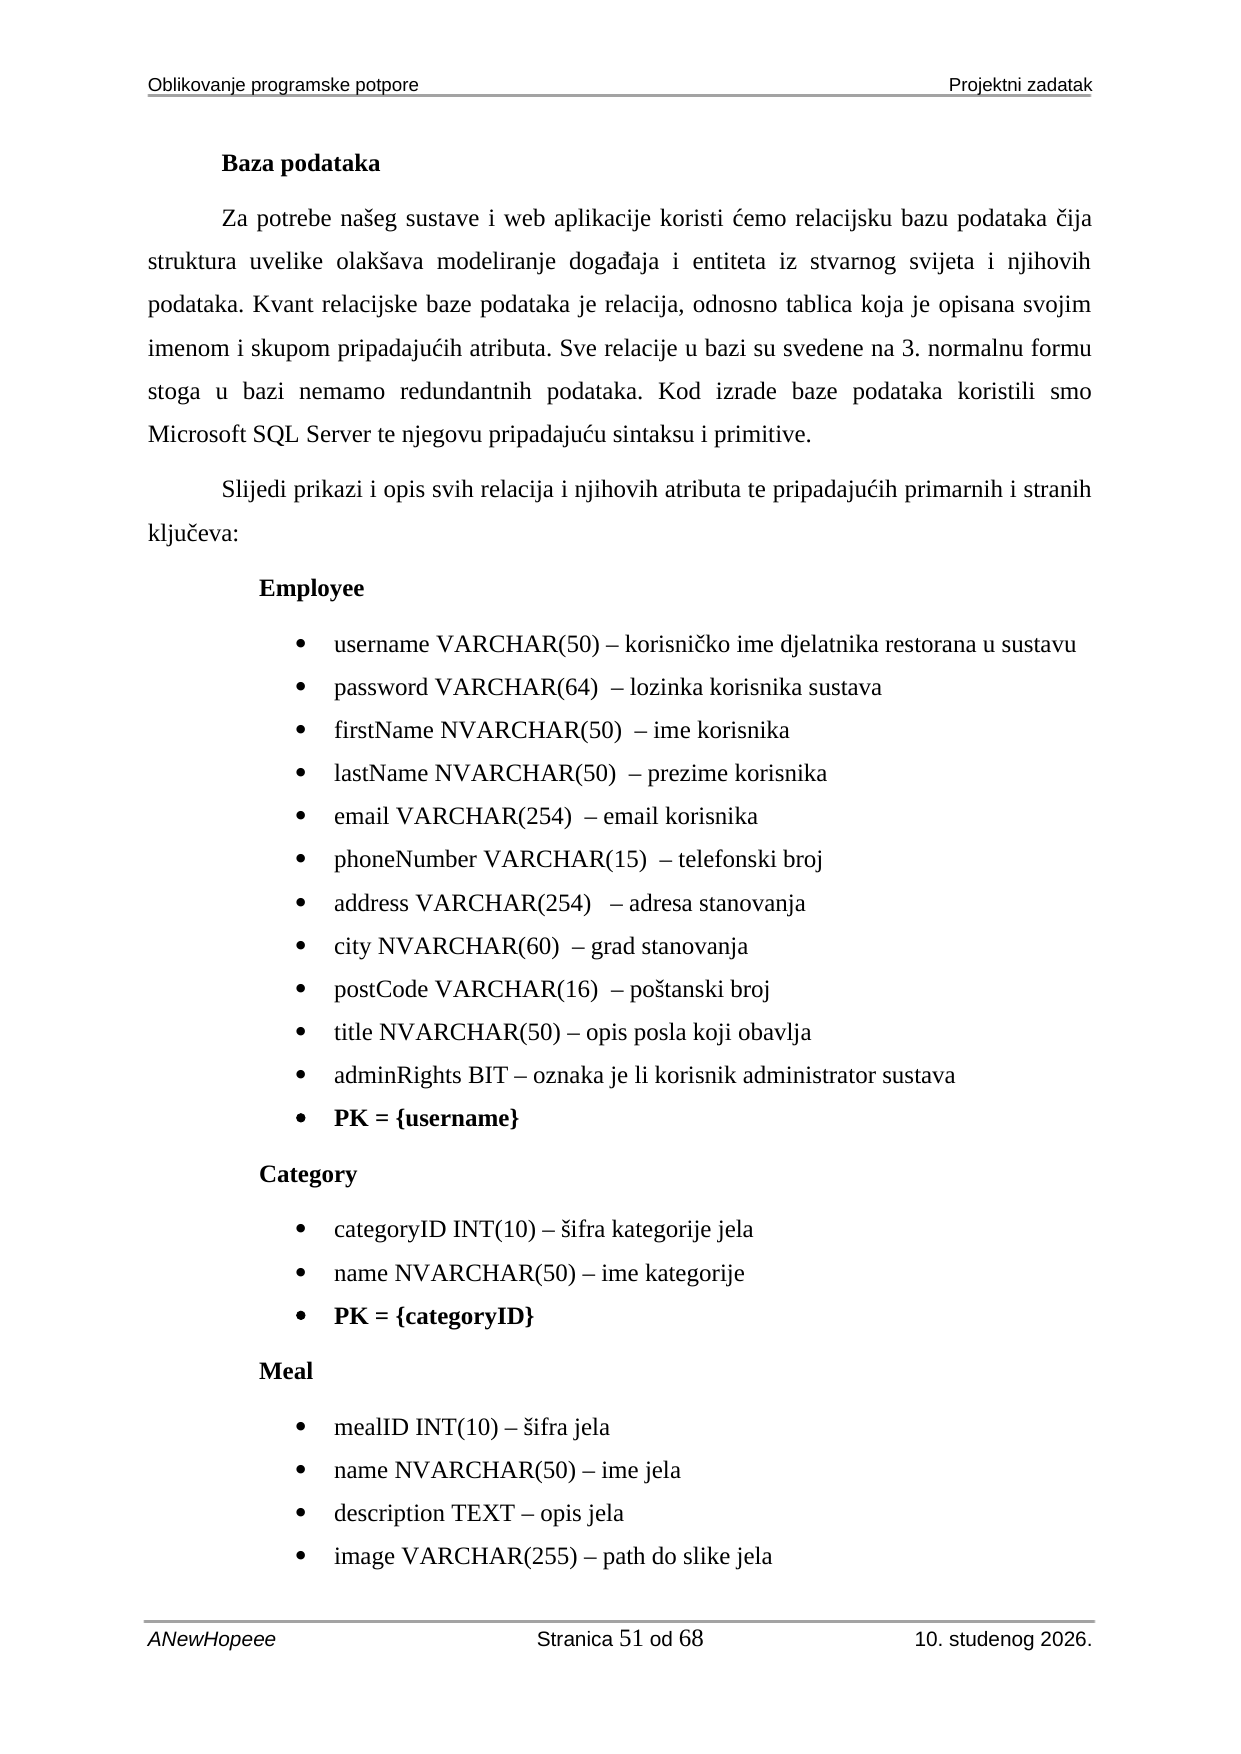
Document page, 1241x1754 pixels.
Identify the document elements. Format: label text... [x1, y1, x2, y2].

list email VARCHAR(254) – email korisnika [296, 801, 1093, 830]
text Employee [259, 573, 1093, 602]
list PK = {categoryID} [296, 1301, 1093, 1329]
list title NVARCHAR(50) – opis posla koji obavlja [296, 1017, 1093, 1046]
text Za potrebe našeg sustave i web aplikacije koristi ćemo relacijsku bazu podataka čija struktura uvelike olakšava modeliranje događaja i entiteta iz stvarnog svijeta i njihovih podataka. Kvant relacijske baze podataka je relacija, odnosno tablica koja je opisana svojim imenom i skupom pripadajućih atributa. Sve relacije u bazi su svedene na 3. normalnu formu stoga u bazi nemamo redundantnih podataka. Kod izrade baze podataka koristili smo Microsoft SQL Server te njegovu pripadajuću sintaksu i primitive. [148, 203, 1093, 448]
list image VARCHAR(255) – path do slike jela [296, 1541, 1093, 1570]
list postCode VARCHAR(16) – poštanski broj [296, 974, 1093, 1003]
list adminRights BIT – oznaka je li korisnik administrator sustava [296, 1060, 1093, 1089]
list description TEXT – opis jela [296, 1498, 1093, 1527]
list address VARCHAR(254) – adresa stanovanja [296, 888, 1093, 916]
text Category [259, 1159, 1093, 1188]
text Slijedi prikazi i opis svih relacija i njihovih atributa te pripadajućih primarnih i stranih ključeva: [148, 474, 1093, 546]
list lastName NVARCHAR(50) – prezime korisnika [296, 758, 1093, 787]
list username VARCHAR(50) – korisničko ime djelatnika restorana u sustavu [296, 629, 1093, 658]
list name NVARCHAR(50) – ime kategorije [296, 1258, 1093, 1286]
list password VARCHAR(64) – lozinka korisnika sustava [296, 672, 1093, 701]
list phoneNumber VARCHAR(15) – telefonski broj [296, 844, 1093, 873]
list city NVARCHAR(60) – grad stanovanja [296, 931, 1093, 959]
text Baza podataka [148, 148, 1093, 176]
list categoryID INT(10) – šifra kategorije jela [296, 1214, 1093, 1243]
list mealID INT(10) – šifra jela [296, 1412, 1093, 1441]
list firstName NVARCHAR(50) – ime korisnika [296, 715, 1093, 744]
list name NVARCHAR(50) – ime jela [296, 1455, 1093, 1484]
list PK = {username} [296, 1103, 1093, 1132]
text Meal [259, 1356, 1093, 1385]
